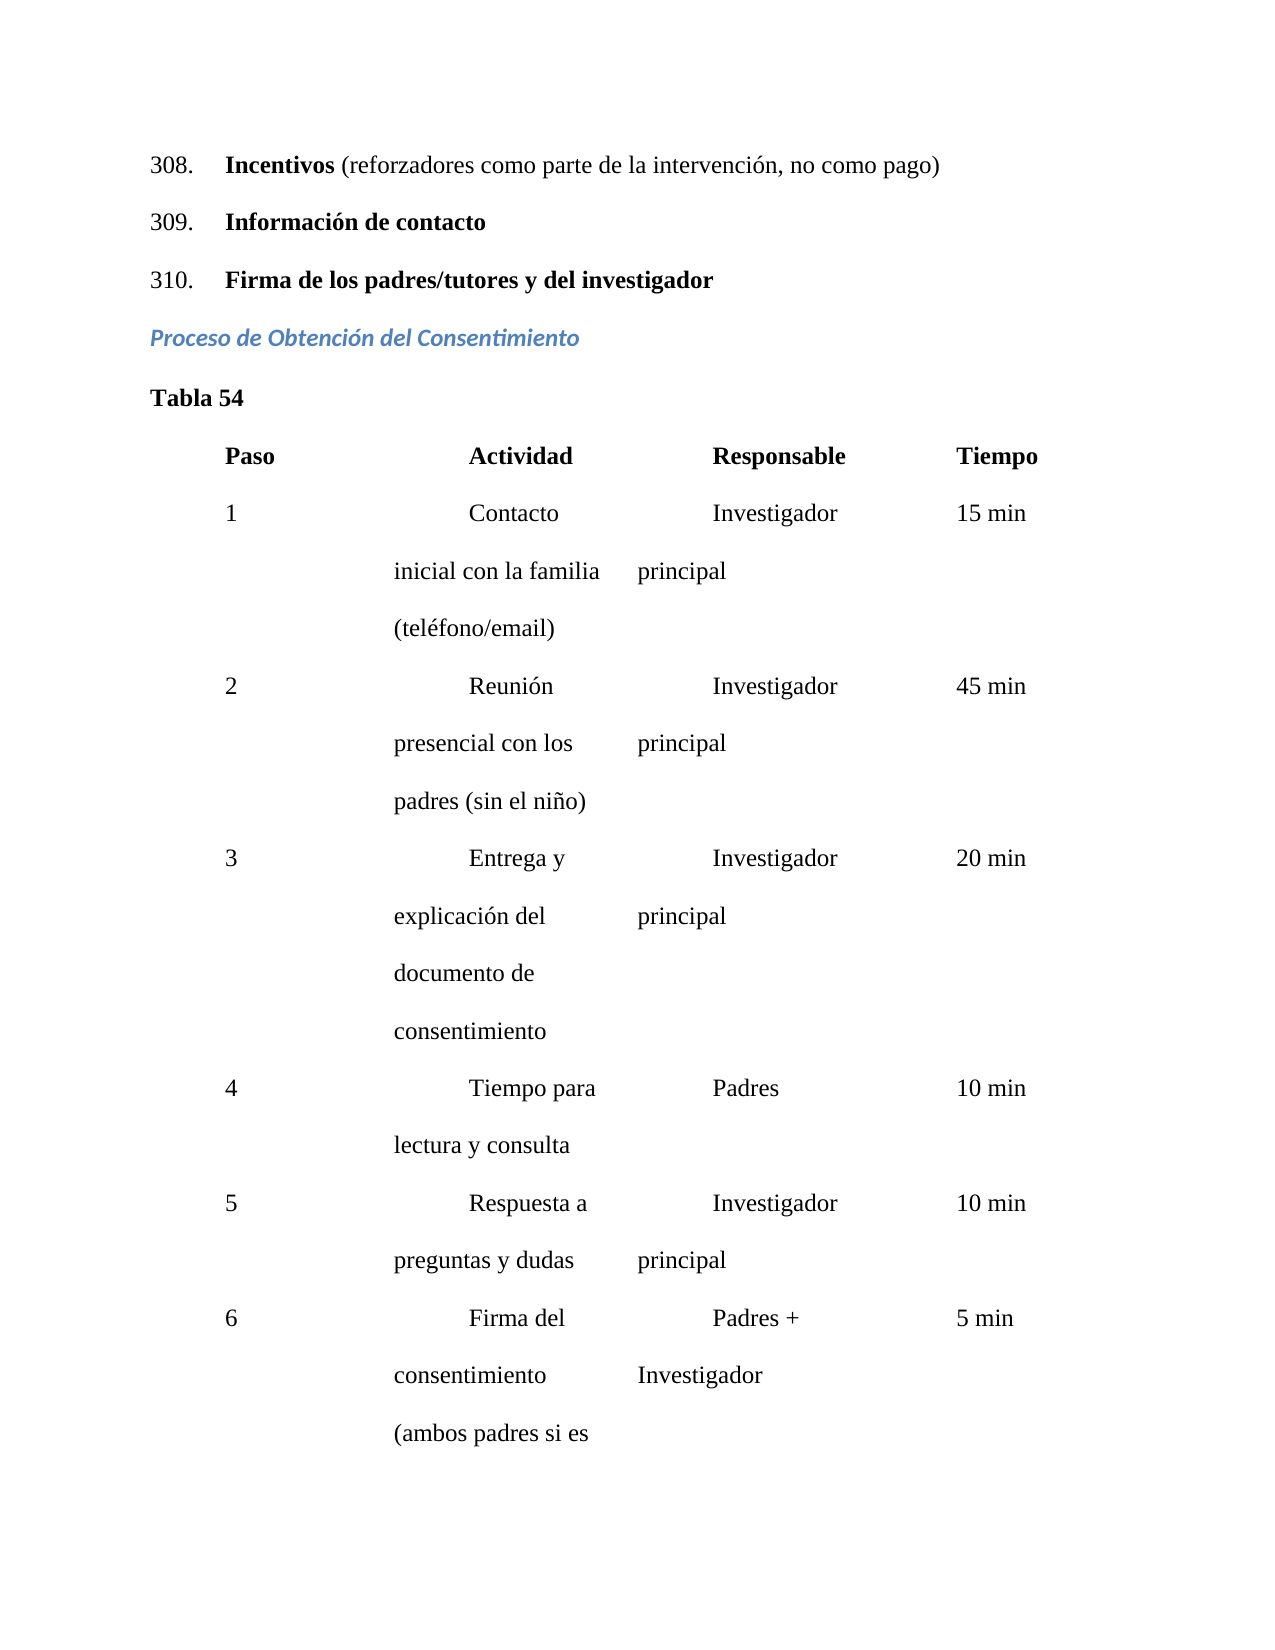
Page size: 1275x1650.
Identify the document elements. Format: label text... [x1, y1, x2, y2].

list Información de contacto [150, 207, 1125, 236]
list Firma de los padres/tutores y del investigador [150, 265, 1125, 294]
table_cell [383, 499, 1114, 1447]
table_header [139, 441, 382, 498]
text Tabla 54 [150, 383, 1125, 412]
subtitle Proceso de Obtención del Consentimiento [150, 322, 1125, 353]
list Incentivos (reforzadores como parte de la intervención, no como pago) [150, 150, 1125, 179]
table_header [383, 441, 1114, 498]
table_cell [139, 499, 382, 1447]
